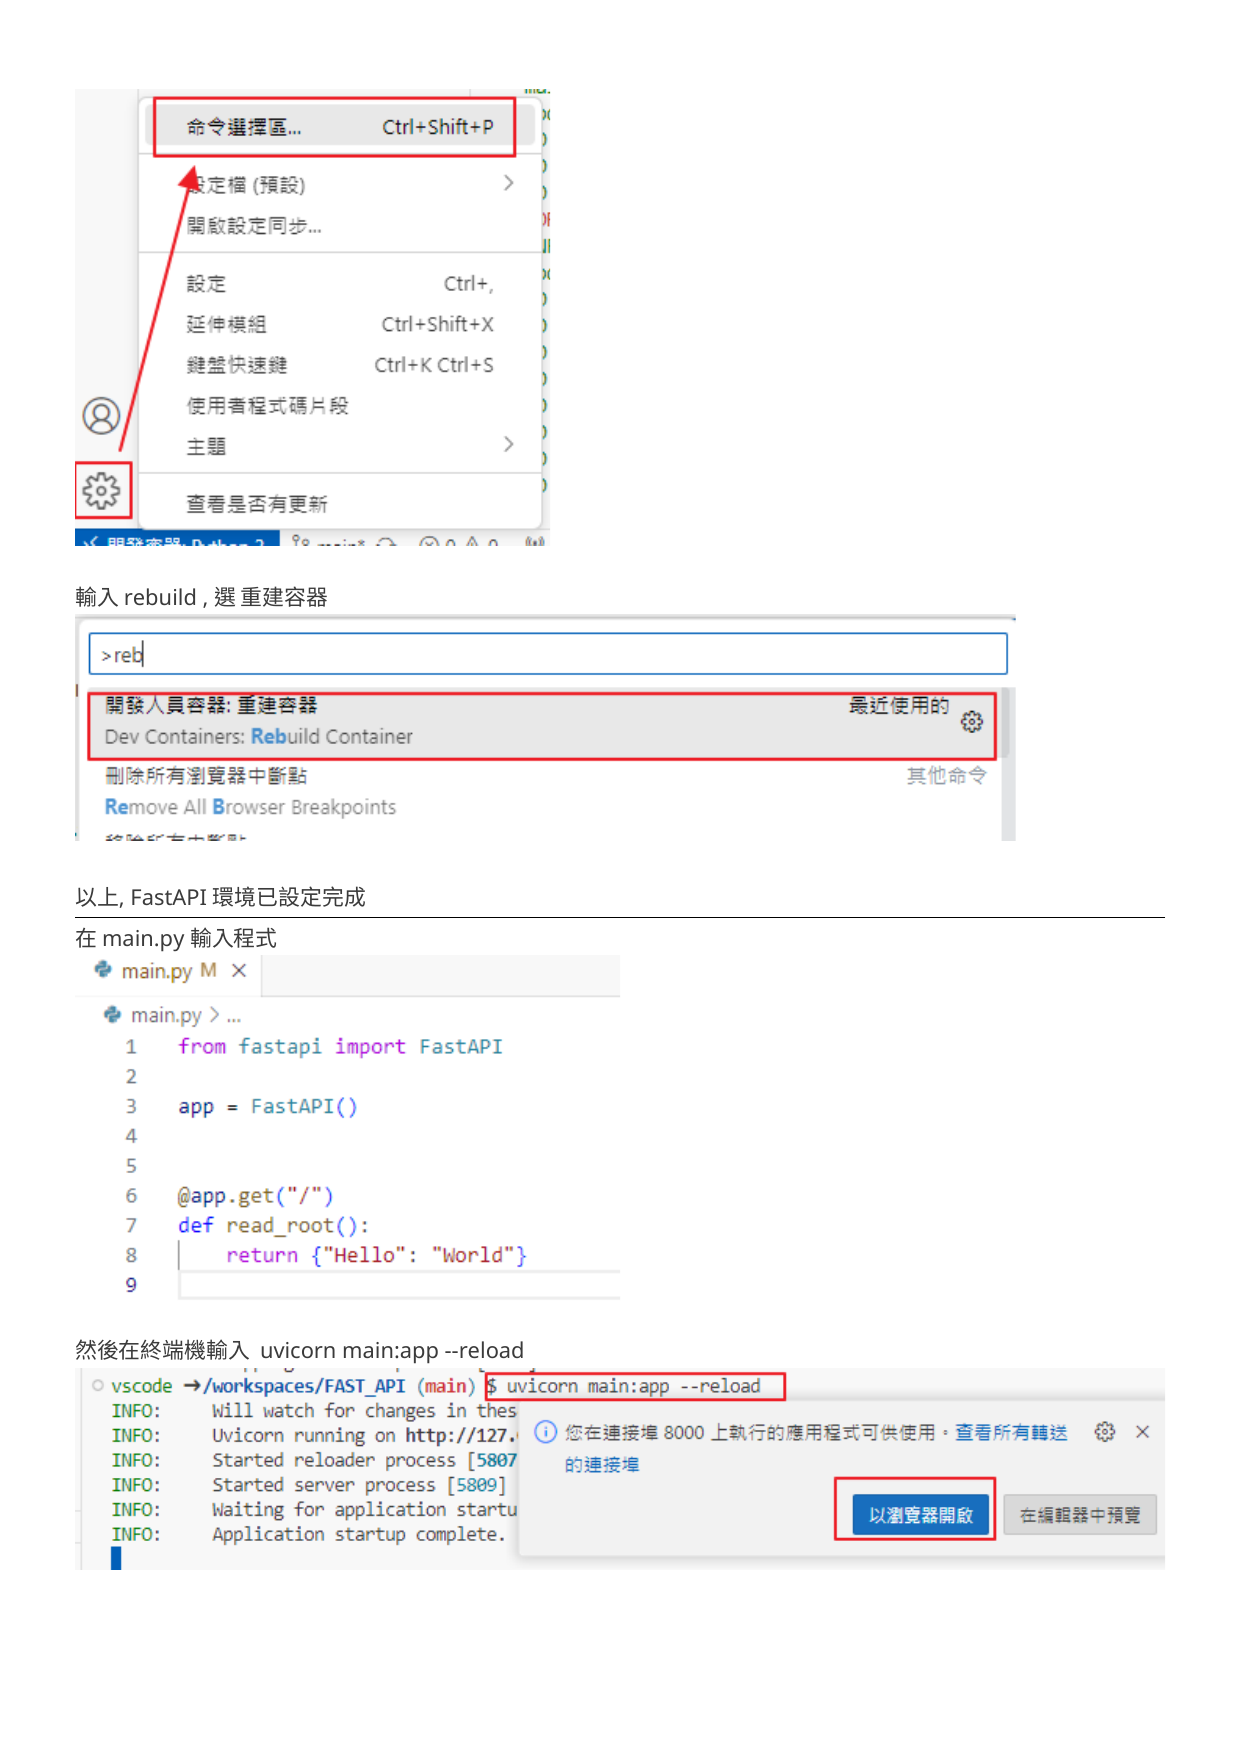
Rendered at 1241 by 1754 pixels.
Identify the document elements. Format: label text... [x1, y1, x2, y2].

picture [75, 1368, 1166, 1570]
text 在 main.py 輸入程式 [75, 918, 1165, 956]
text 然後在終端機輸入 uvicorn main:app --reload [75, 1331, 1165, 1368]
text 以上, FastAPI 環境已設定完成 [75, 877, 1165, 917]
picture [75, 955, 621, 1322]
text 輸入 rebuild , 選 重建容器 [75, 577, 1165, 614]
picture [75, 89, 550, 546]
picture [75, 614, 1016, 841]
